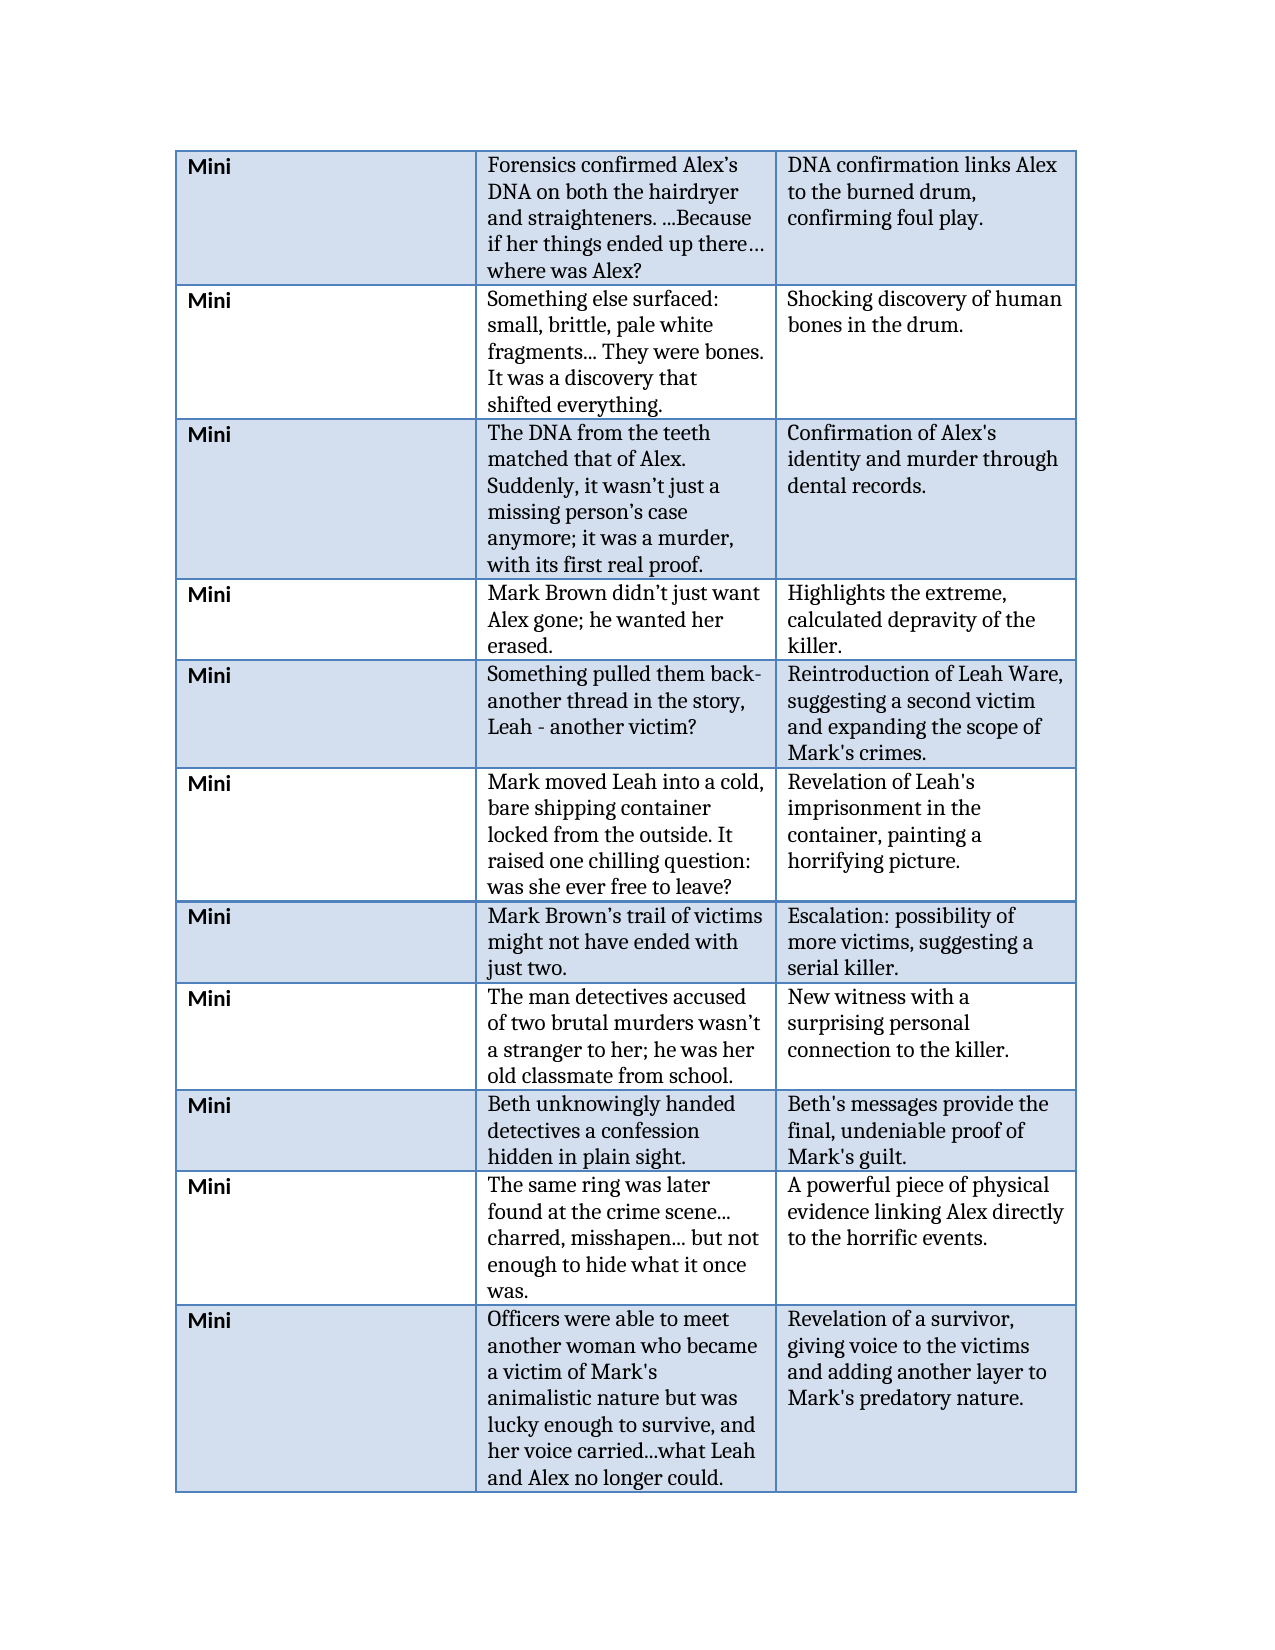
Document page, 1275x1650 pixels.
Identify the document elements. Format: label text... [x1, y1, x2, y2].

table_cell The man detectives accused of two brutal murders wasn’t a stranger to her; he was her old classmate from school. [477, 984, 775, 1089]
table_cell Shocking discovery of human bones in the drum. [777, 286, 1075, 418]
table_cell Mark moved Leah into a cold, bare shipping container locked from the outside. It raised one chilling question: was she ever free to leave? [477, 769, 775, 900]
table_cell Revelation of a survivor, giving voice to the victims and adding another layer to Mark's predatory nature. [777, 1306, 1075, 1491]
table_cell Mini [177, 580, 475, 659]
table_cell The same ring was later found at the crime scene... charred, misshapen... but not enough to hide what it once was. [477, 1172, 775, 1304]
table_cell Forensics confirmed Alex’s DNA on both the hairdryer and straighteners. ...Because if her things ended up there… where was Alex? [477, 152, 775, 284]
table_cell Mark Brown’s trail of victims might not have ended with just two. [477, 903, 775, 982]
table_cell Mini [177, 1172, 475, 1304]
table_cell Something else surfaced: small, brittle, pale white fragments... They were bones. It was a discovery that shifted everything. [477, 286, 775, 418]
table_cell Revelation of Leah's imprisonment in the container, painting a horrifying picture. [777, 769, 1075, 900]
table_cell The DNA from the teeth matched that of Alex. Suddenly, it wasn’t just a missing person’s case anymore; it was a murder, with its first real proof. [477, 420, 775, 578]
table_cell Something pulled them back- another thread in the story, Leah - another victim? [477, 661, 775, 767]
table_cell Mini [177, 152, 475, 284]
table_cell Highlights the extreme, calculated depravity of the killer. [777, 580, 1075, 659]
table_cell Mark Brown didn’t just want Alex gone; he wanted her erased. [477, 580, 775, 659]
table_cell Mini [177, 661, 475, 767]
table_cell Confirmation of Alex's identity and murder through dental records. [777, 420, 1075, 578]
table_cell Mini [177, 420, 475, 578]
table_cell Officers were able to meet another woman who became a victim of Mark's animalistic nature but was lucky enough to survive, and her voice carried...what Leah and Alex no longer could. [477, 1306, 775, 1491]
table_cell New witness with a surprising personal connection to the killer. [777, 984, 1075, 1089]
table_cell Mini [177, 1306, 475, 1491]
table_cell Escalation: possibility of more victims, suggesting a serial killer. [777, 903, 1075, 982]
table_cell A powerful piece of physical evidence linking Alex directly to the horrific events. [777, 1172, 1075, 1304]
table_cell Mini [177, 903, 475, 982]
table_cell DNA confirmation links Alex to the burned drum, confirming foul play. [777, 152, 1075, 284]
table_cell Mini [177, 769, 475, 900]
table_cell Reintroduction of Leah Ware, suggesting a second victim and expanding the scope of Mark's crimes. [777, 661, 1075, 767]
table_cell Beth's messages provide the final, undeniable proof of Mark's guilt. [777, 1091, 1075, 1170]
table_cell Mini [177, 286, 475, 418]
table_cell Mini [177, 984, 475, 1089]
table_cell Beth unknowingly handed detectives a confession hidden in plain sight. [477, 1091, 775, 1170]
table_cell Mini [177, 1091, 475, 1170]
